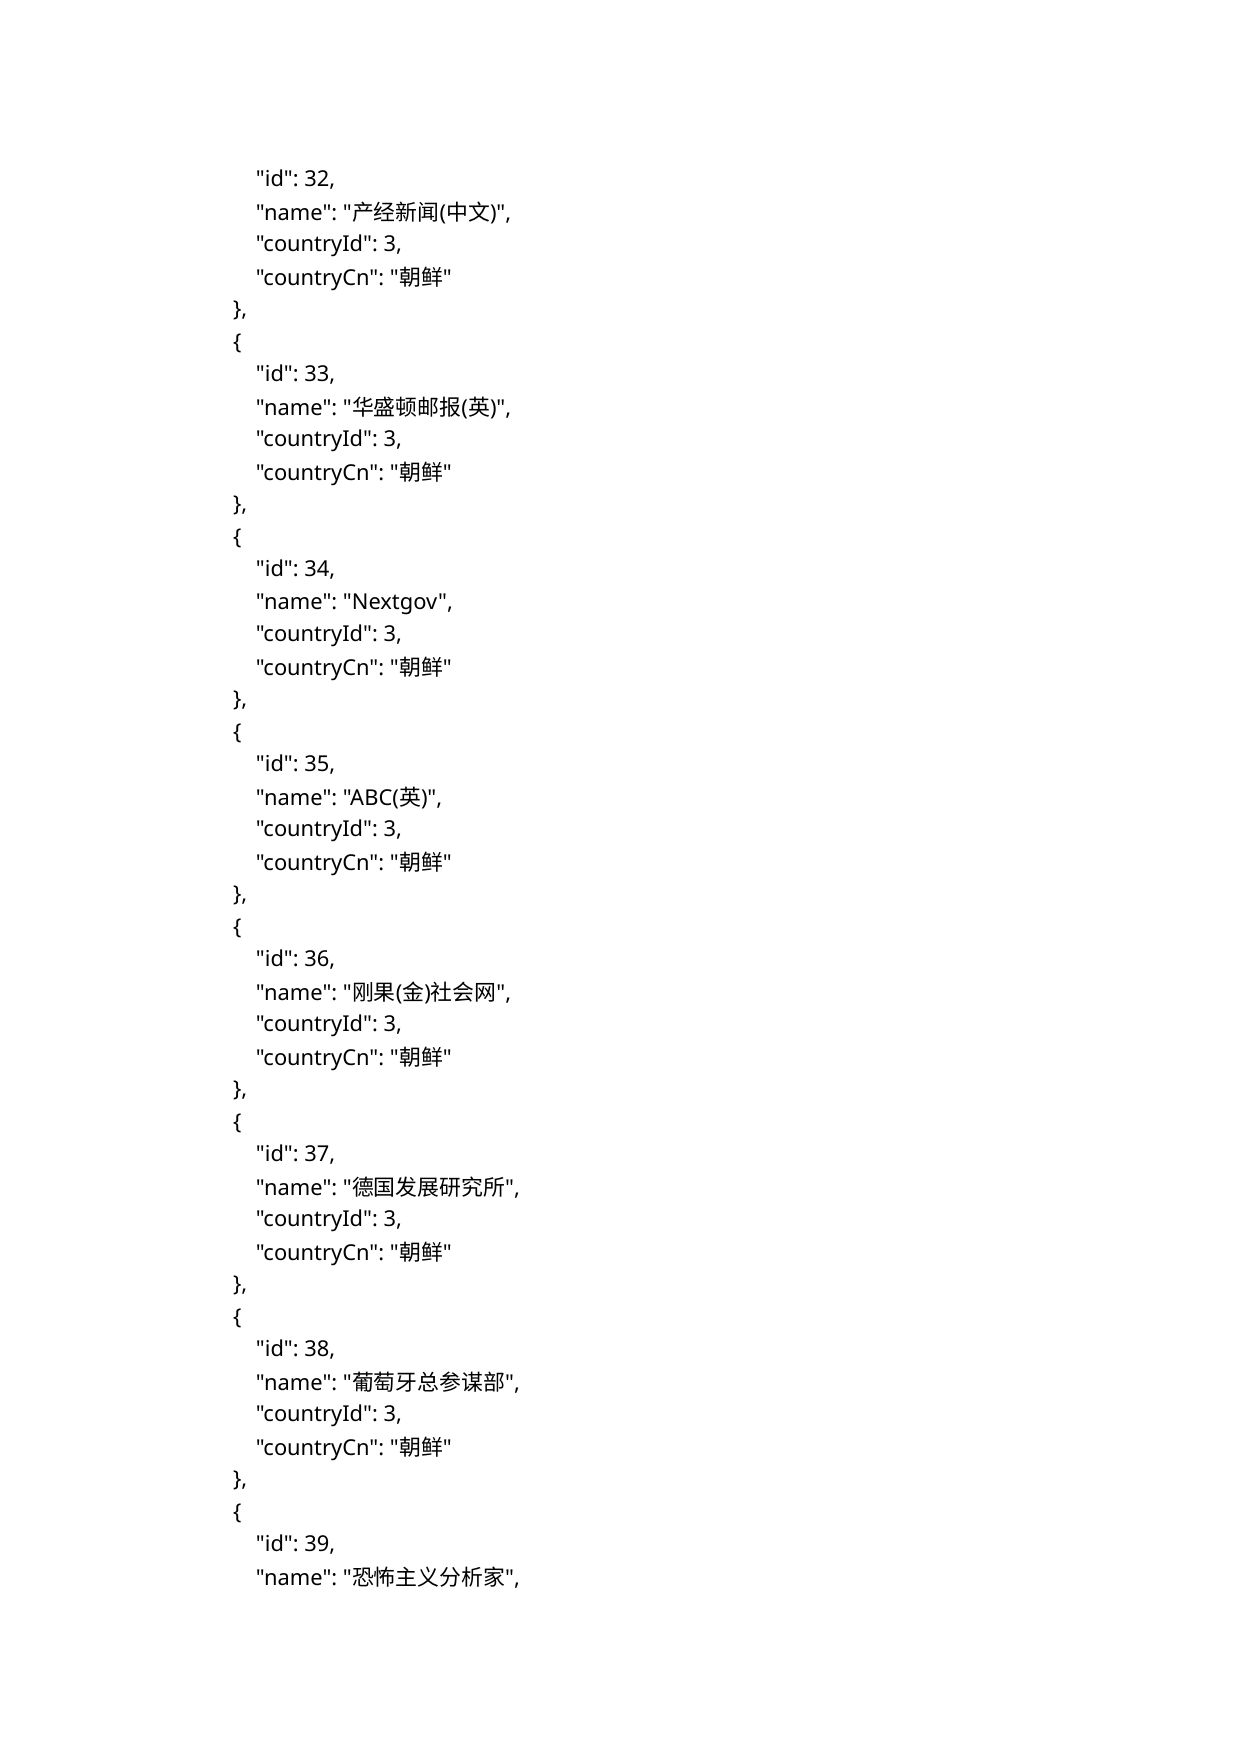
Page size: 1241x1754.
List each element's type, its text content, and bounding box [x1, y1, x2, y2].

text "id": 35, [187, 747, 1053, 779]
text }, [187, 1072, 1053, 1104]
text "name": "葡萄牙总参谋部", [187, 1364, 1053, 1397]
text "id": 34, [187, 552, 1053, 584]
text { [187, 714, 1053, 747]
text "countryId": 3, [187, 227, 1053, 259]
text "countryId": 3, [187, 1007, 1053, 1039]
text "countryId": 3, [187, 812, 1053, 844]
text { [187, 1104, 1053, 1137]
text { [187, 324, 1053, 357]
text }, [187, 292, 1053, 324]
text "name": "刚果(金)社会网", [187, 974, 1053, 1007]
text { [187, 1494, 1053, 1527]
text "countryCn": "朝鲜" [187, 1234, 1053, 1267]
text "countryId": 3, [187, 1202, 1053, 1234]
text "name": "ABC(英)", [187, 779, 1053, 812]
text "countryId": 3, [187, 422, 1053, 454]
text }, [187, 877, 1053, 909]
text "name": "华盛顿邮报(英)", [187, 389, 1053, 422]
text "name": "恐怖主义分析家", [187, 1559, 1053, 1592]
text "id": 36, [187, 942, 1053, 974]
text "id": 33, [187, 357, 1053, 389]
text { [187, 519, 1053, 552]
text "name": "德国发展研究所", [187, 1169, 1053, 1202]
text "countryCn": "朝鲜" [187, 259, 1053, 292]
text }, [187, 487, 1053, 519]
text "name": "产经新闻(中文)", [187, 194, 1053, 227]
text "countryId": 3, [187, 1397, 1053, 1429]
text { [187, 909, 1053, 942]
text "countryCn": "朝鲜" [187, 649, 1053, 682]
text }, [187, 1462, 1053, 1494]
text "countryCn": "朝鲜" [187, 454, 1053, 487]
text "id": 37, [187, 1137, 1053, 1169]
text "countryCn": "朝鲜" [187, 1429, 1053, 1462]
text "id": 32, [187, 162, 1053, 194]
text }, [187, 682, 1053, 714]
text "countryCn": "朝鲜" [187, 844, 1053, 877]
text "name": "Nextgov", [187, 584, 1053, 617]
text "id": 39, [187, 1527, 1053, 1559]
text "id": 38, [187, 1332, 1053, 1364]
text { [187, 1299, 1053, 1332]
text "countryCn": "朝鲜" [187, 1039, 1053, 1072]
text "countryId": 3, [187, 617, 1053, 649]
text }, [187, 1267, 1053, 1299]
